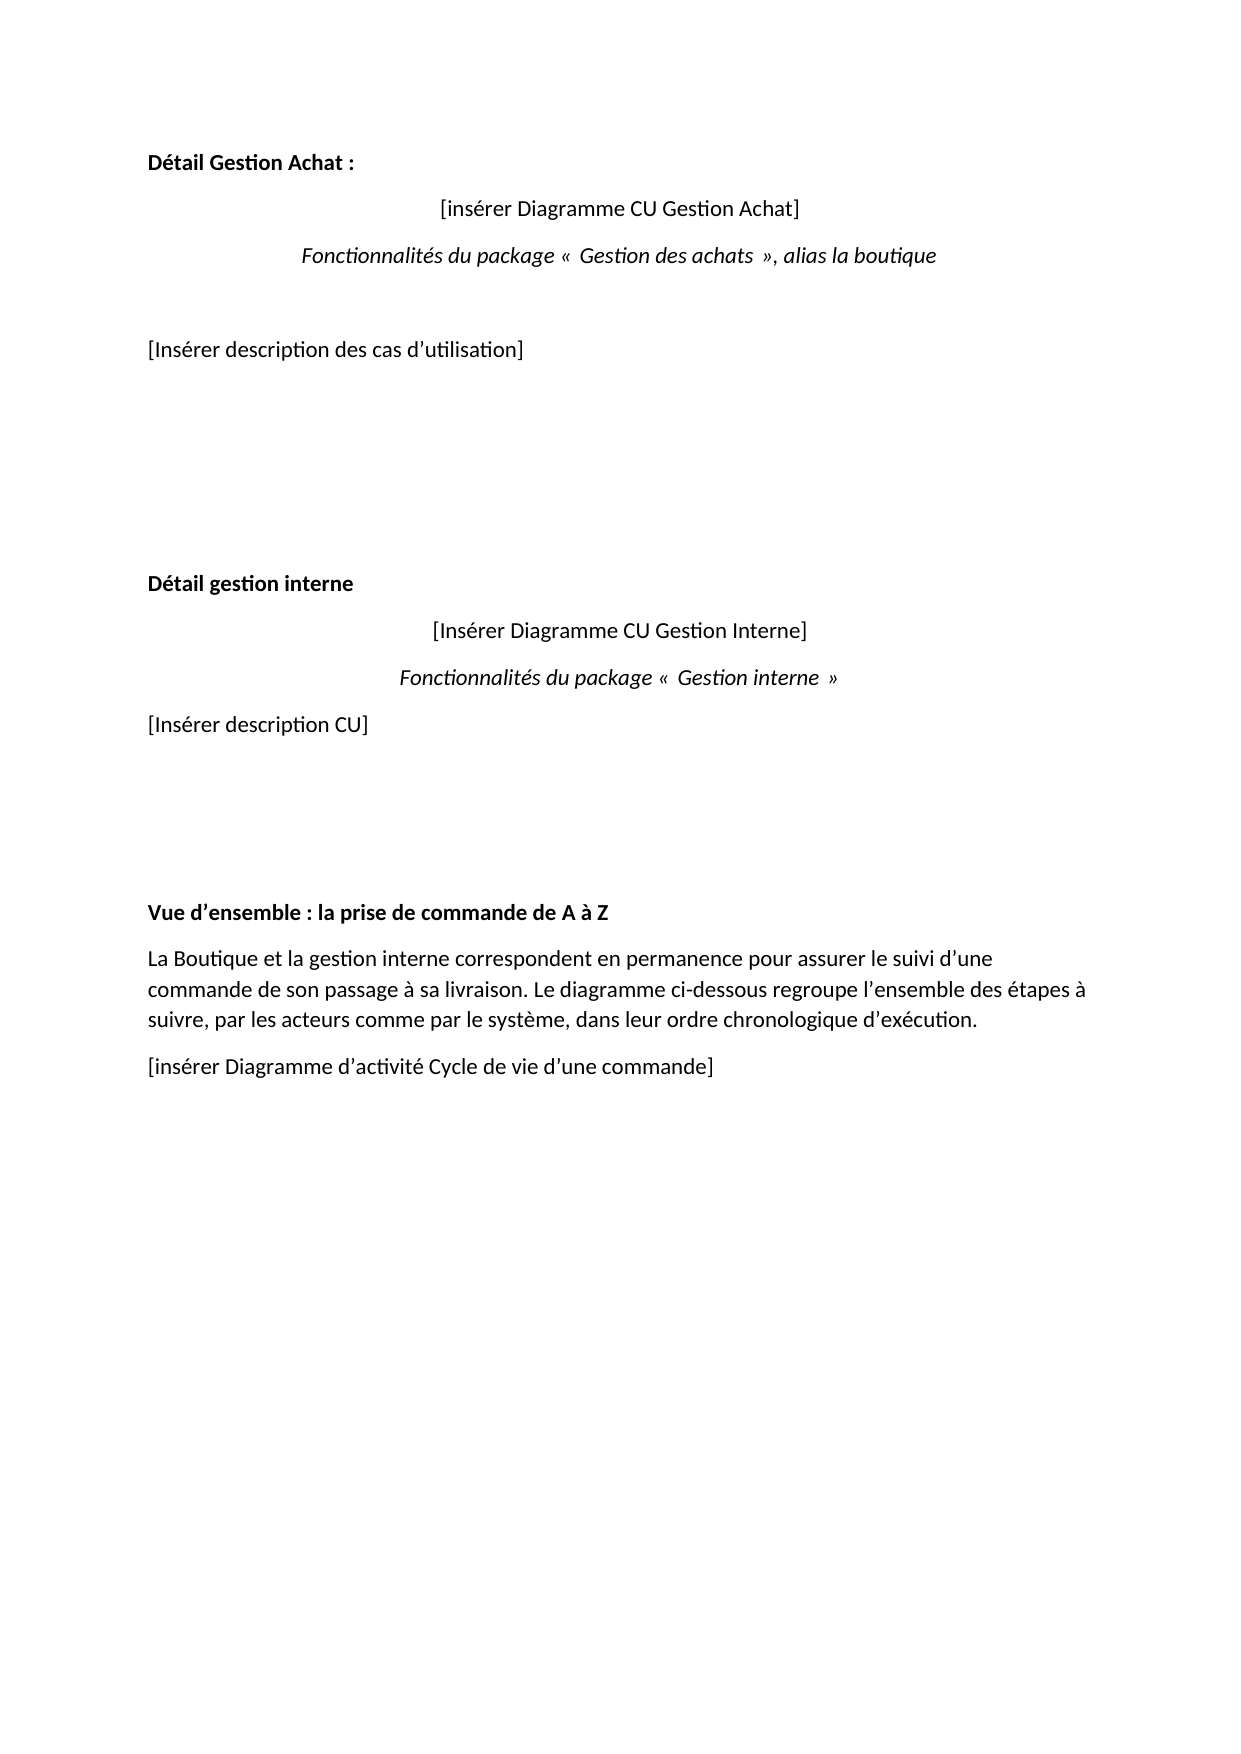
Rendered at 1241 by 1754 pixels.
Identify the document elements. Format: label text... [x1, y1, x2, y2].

text La Boutique et la gestion interne correspondent en permanence pour assurer le suivi d’une commande de son passage à sa livraison. Le diagramme ci-dessous regroupe l’ensemble des étapes à suivre, par les acteurs comme par le système, dans leur ordre chronologique d’exécution. [148, 944, 1093, 1033]
text [insérer Diagramme CU Gestion Achat] [148, 194, 1093, 222]
text Détail Gestion Achat : [148, 148, 1093, 176]
text Fonctionnalités du package « Gestion interne » [148, 663, 1093, 691]
text Vue d’ensemble : la prise de commande de A à Z [148, 898, 1093, 926]
text [insérer Diagramme d’activité Cycle de vie d’une commande] [148, 1052, 1093, 1080]
text Détail gestion interne [148, 569, 1093, 597]
text Fonctionnalités du package « Gestion des achats », alias la boutique [148, 241, 1093, 269]
text [Insérer description CU] [148, 710, 1093, 738]
text [Insérer Diagramme CU Gestion Interne] [148, 616, 1093, 644]
text [Insérer description des cas d’utilisation] [148, 335, 1093, 363]
